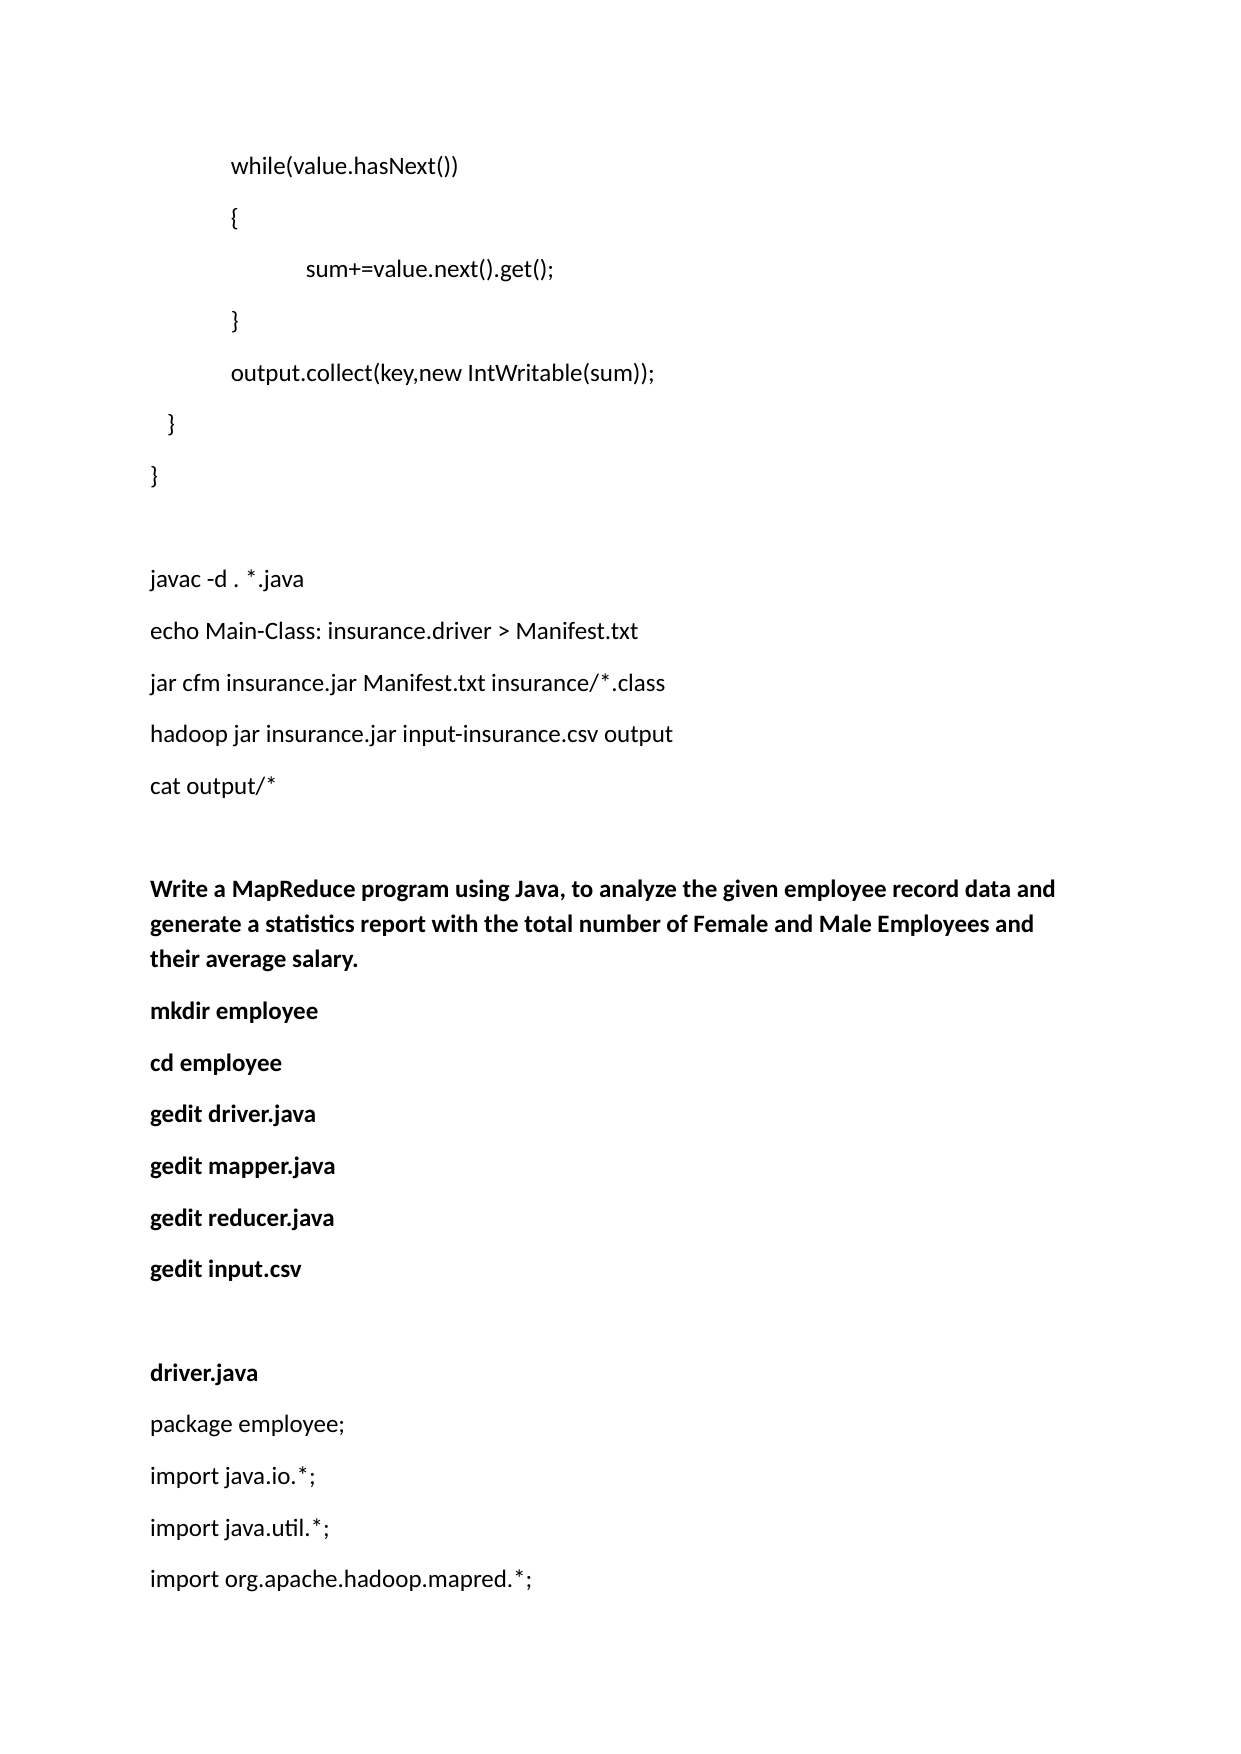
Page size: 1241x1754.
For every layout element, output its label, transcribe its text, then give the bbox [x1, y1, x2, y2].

text gedit driver.java [150, 1098, 1090, 1129]
text sum+=value.next().get(); [150, 253, 1090, 284]
text { [150, 202, 1090, 232]
text echo Main-Class: insurance.driver > Manifest.txt [150, 615, 1090, 646]
text gedit mapper.java [150, 1150, 1090, 1181]
text while(value.hasNext()) [150, 150, 1090, 181]
text } [150, 408, 1090, 439]
text import java.io.*; [150, 1460, 1090, 1491]
text gedit reducer.java [150, 1202, 1090, 1232]
text jar cfm insurance.jar Manifest.txt insurance/*.class [150, 667, 1090, 697]
text cd employee [150, 1047, 1090, 1077]
text cat output/* [150, 770, 1090, 801]
text } [150, 460, 1090, 491]
text package employee; [150, 1408, 1090, 1439]
text } [150, 305, 1090, 336]
text driver.java [150, 1357, 1090, 1387]
text gedit input.csv [150, 1253, 1090, 1284]
text hadoop jar insurance.jar input-insurance.csv output [150, 718, 1090, 749]
text import org.apache.hadoop.mapred.*; [150, 1563, 1090, 1594]
text javac -d . *.java [150, 563, 1090, 594]
text output.collect(key,new IntWritable(sum)); [150, 357, 1090, 387]
text mkdir employee [150, 995, 1090, 1026]
text Write a MapReduce program using Java, to analyze the given employee record data and generate a statistics report with the total number of Female and Male Employees and their average salary. [150, 873, 1090, 974]
text import java.util.*; [150, 1512, 1090, 1542]
